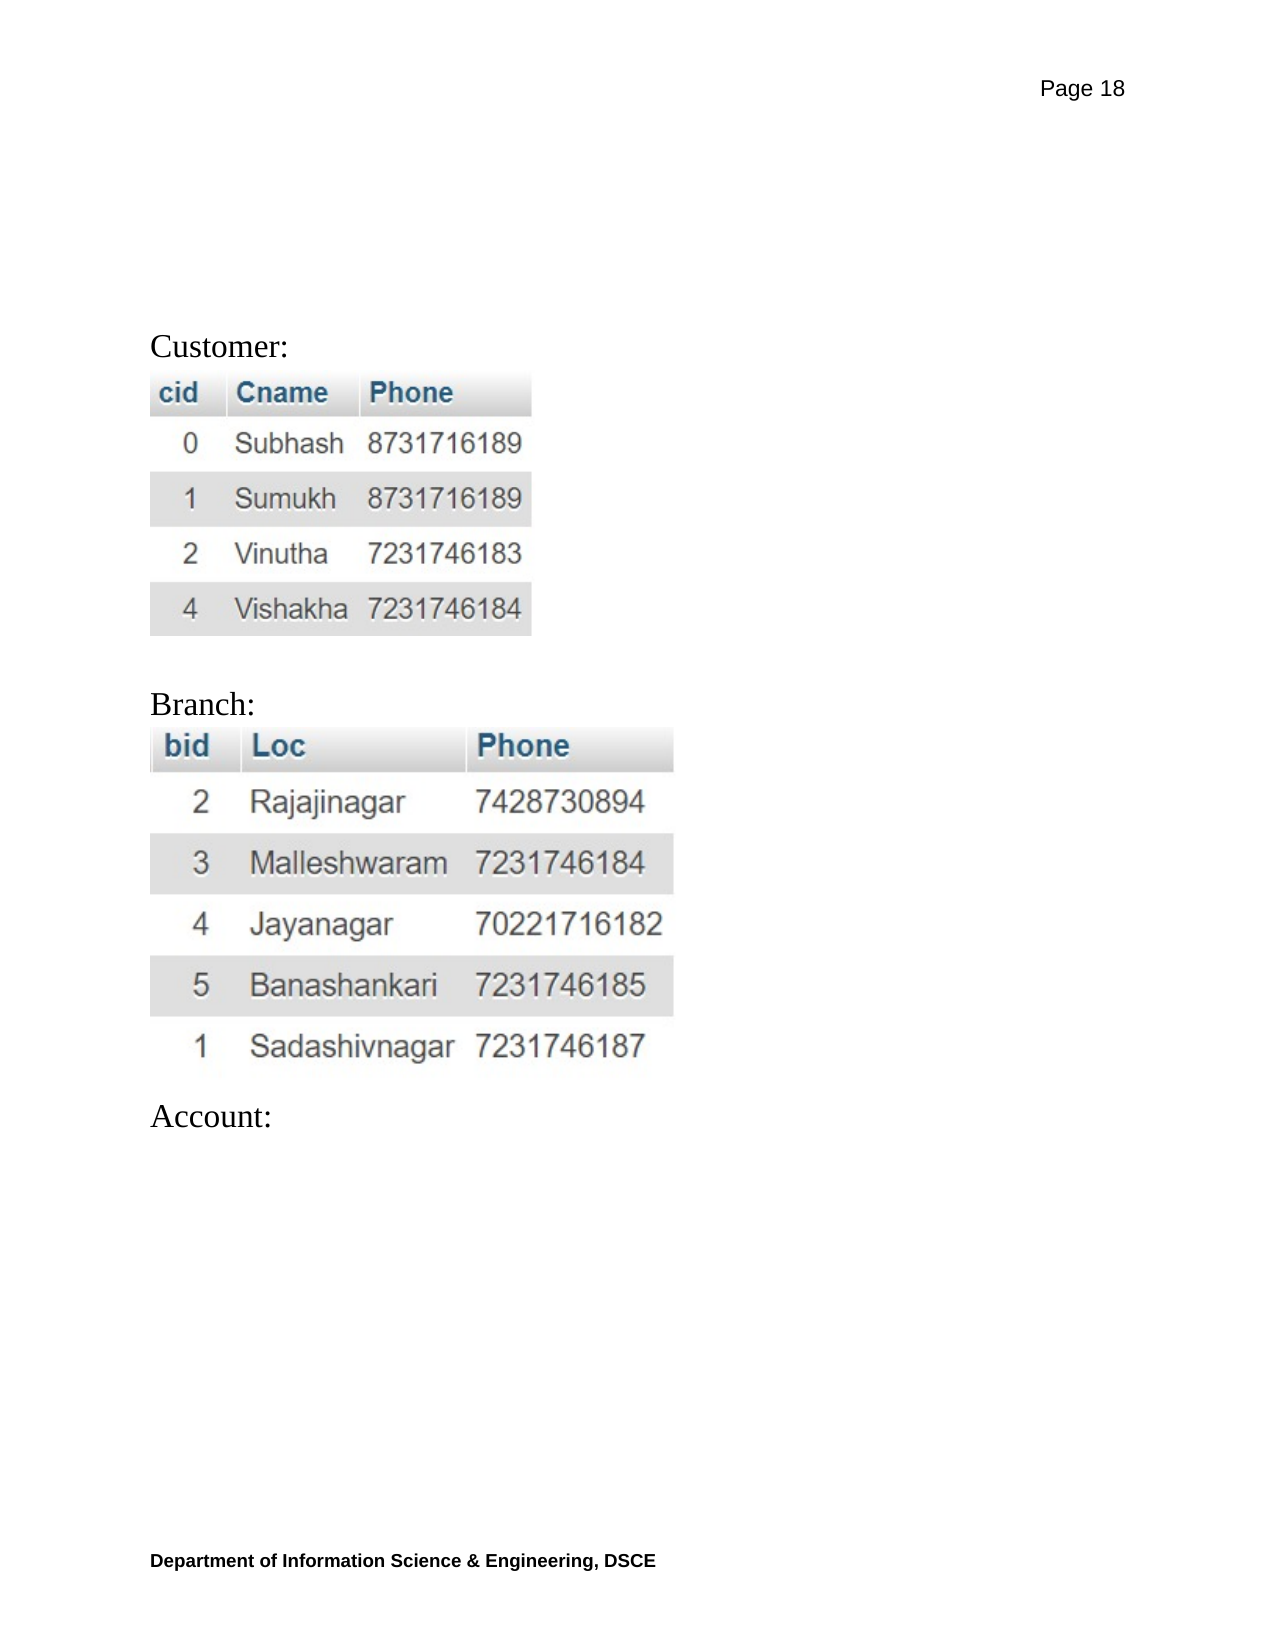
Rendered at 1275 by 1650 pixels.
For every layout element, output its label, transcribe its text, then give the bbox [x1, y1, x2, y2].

picture [150, 370, 536, 636]
text Branch: [150, 684, 1125, 722]
picture [150, 727, 691, 1092]
text Customer: [150, 326, 1125, 364]
text Account: [150, 1096, 1125, 1134]
